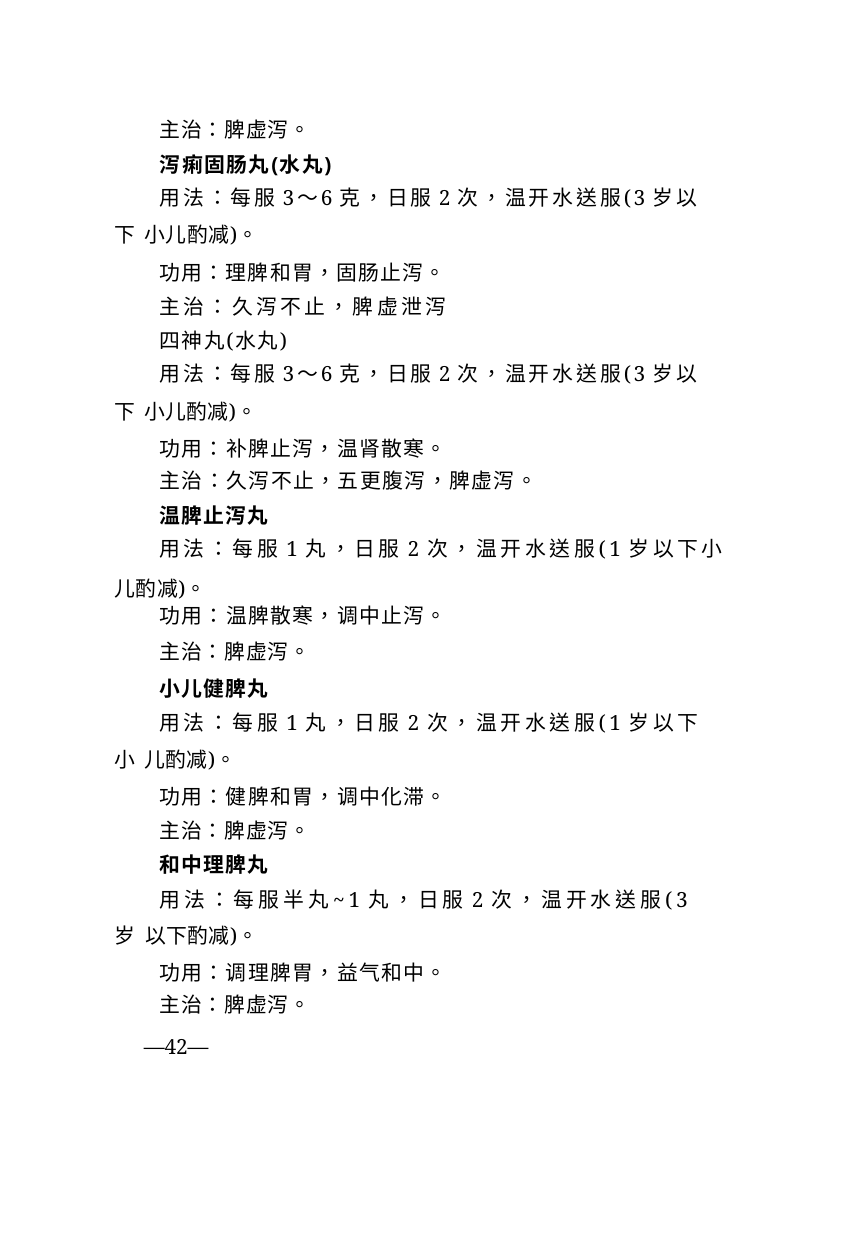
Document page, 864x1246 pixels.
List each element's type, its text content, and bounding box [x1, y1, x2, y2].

text 用法：每服1丸，日服2次，温开水送服(1岁以下小 [159, 536, 734, 562]
text 功用：健脾和胃，调中化滞。 主治：脾虚泻。 [159, 782, 449, 844]
text 功用：理脾和胃，固肠止泻。 主治：久泻不止，脾虚泄泻 四神丸(水丸) [159, 258, 446, 354]
text 用法：每服半丸~1丸，日服2次，温开水送服(3岁 以下酌减)。 [114, 885, 703, 950]
text 功用：调理脾胃，益气和中。 主治：脾虚泻。 [159, 958, 449, 1018]
text 主治：脾虚泻。 [159, 116, 734, 142]
text 用法：每服3～6克，日服2次，温开水送服(3岁以下 小儿酌减)。 [114, 359, 701, 426]
text 儿酌减)。 [114, 576, 734, 601]
text 用法：每服3～6克，日服2次，温开水送服(3岁以下 小儿酌减)。 [114, 183, 701, 249]
text 和中理脾丸 [159, 852, 734, 878]
text 温脾止泻丸 [159, 503, 734, 529]
text 用法：每服1丸，日服2次，温开水送服(1岁以下小 儿酌减)。 [114, 708, 705, 773]
text 小儿健脾丸 [159, 675, 734, 701]
text 功用：补脾止泻，温肾散寒。 [159, 436, 734, 461]
text 主治：久泻不止，五更腹泻，脾虚泻。 [159, 468, 734, 494]
text 功用：温脾散寒，调中止泻。 主治：脾虚泻。 [159, 602, 449, 666]
text 泻痢固肠丸(水丸) [159, 151, 734, 177]
